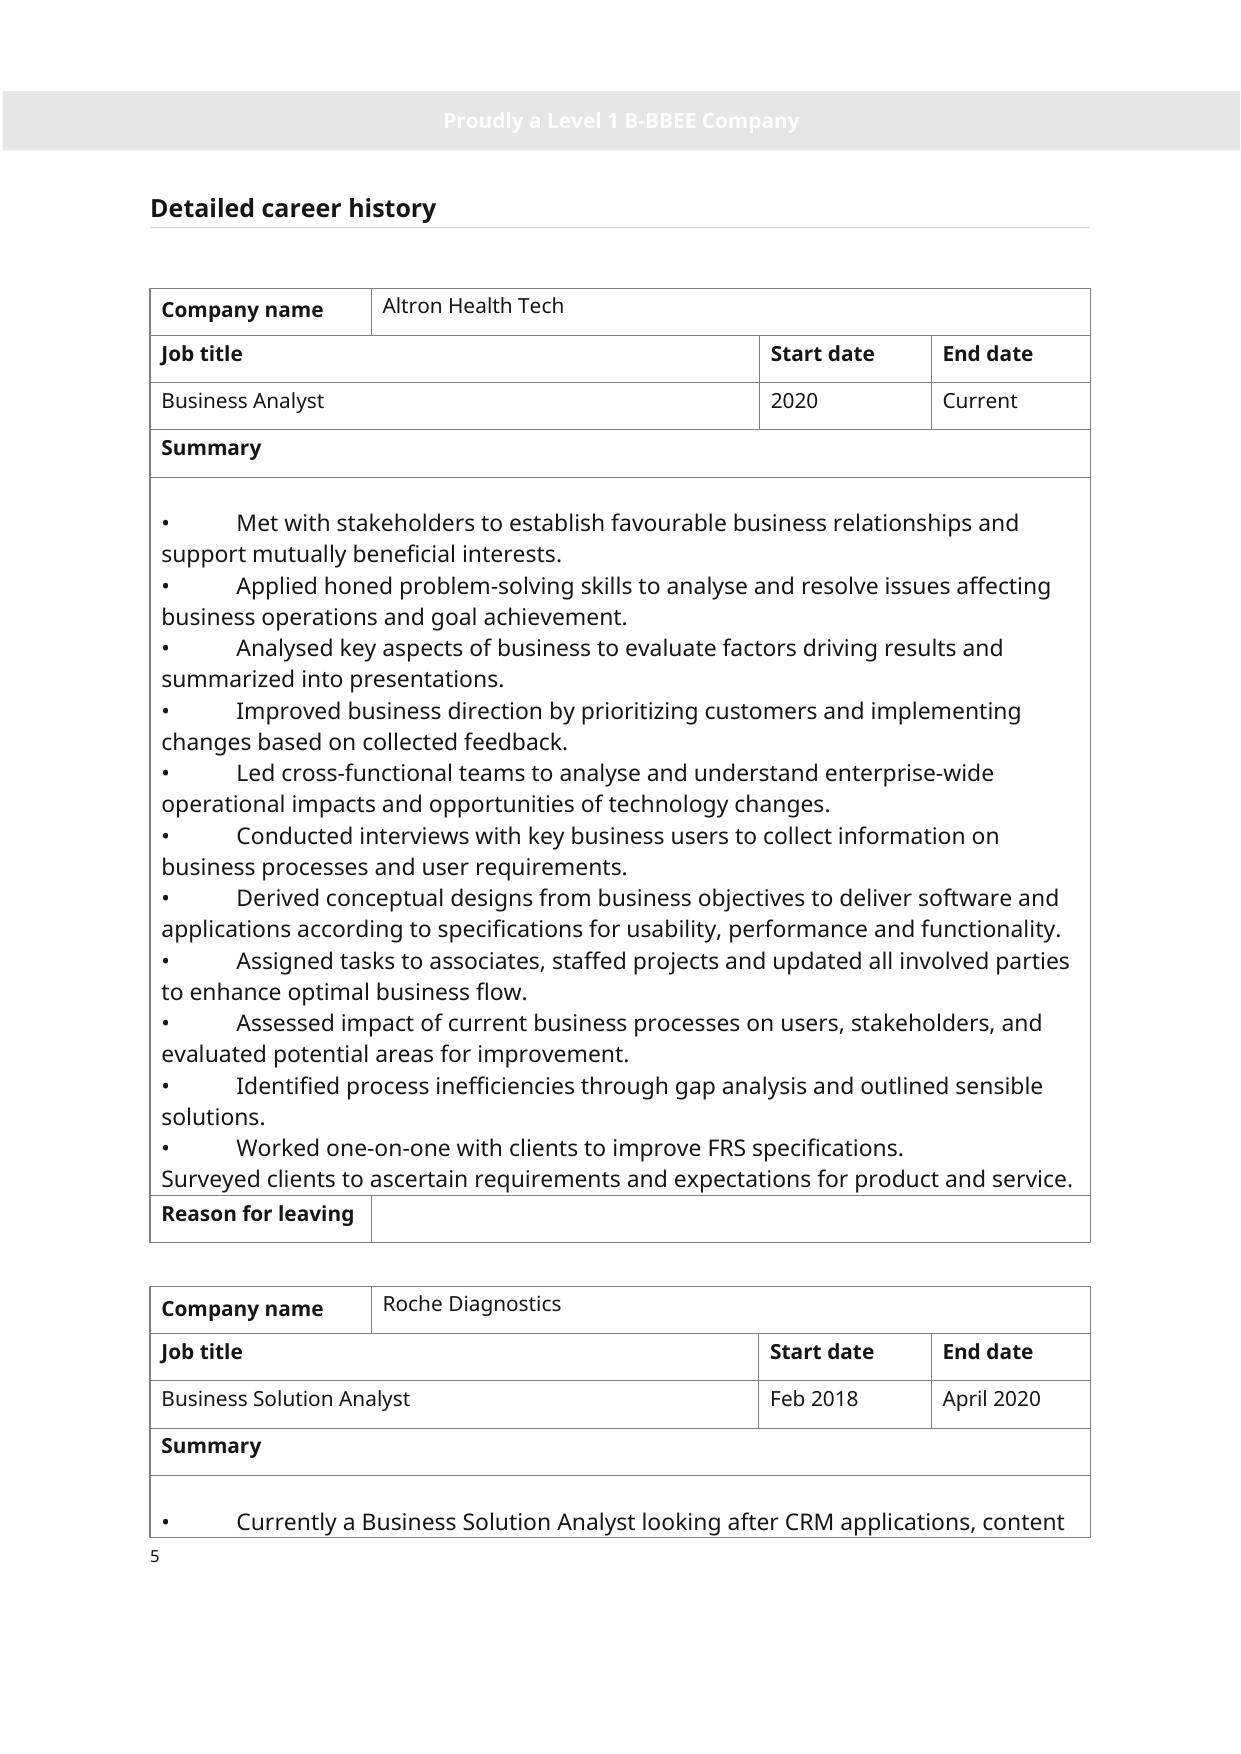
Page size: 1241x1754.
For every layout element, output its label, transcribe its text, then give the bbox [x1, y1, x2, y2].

table_cell Business Solution Analyst [151, 1381, 758, 1427]
table_header Company name [151, 1287, 371, 1333]
table_header Roche Diagnostics [372, 1287, 1090, 1333]
table_cell Reason for leaving [151, 1196, 371, 1242]
table_cell End date [932, 336, 1090, 382]
table_cell Start date [760, 336, 931, 382]
table_cell End date [932, 1334, 1090, 1380]
table_cell Met with stakeholders to establish favourable business relationships and support mutually beneficial interests. Applied honed problem-solving skills to analyse and resolve issues affecting business operations and goal achievement. Analysed key aspects of business to evaluate factors driving results and summarized into presentations. Improved business direction by prioritizing customers and implementing changes based on collected feedback. Led cross-functional teams to analyse and understand enterprise-wide operational impacts and opportunities of technology changes. Conducted interviews with key business users to collect information on business processes and user requirements. Derived conceptual designs from business objectives to deliver software and applications according to specifications for usability, performance and functionality. Assigned tasks to associates, staffed projects and updated all involved parties to enhance optimal business flow. Assessed impact of current business processes on users, stakeholders, and evaluated potential areas for improvement. Identified process inefficiencies through gap analysis and outlined sensible solutions. Worked one-on-one with clients to improve FRS specifications. Surveyed clients to ascertain requirements and expectations for product and service. [151, 478, 1090, 1195]
table_cell Summary [151, 1429, 1090, 1475]
table_cell 2020 [760, 383, 931, 429]
table_cell Business Analyst [151, 383, 759, 429]
table_cell Feb 2018 [759, 1381, 931, 1427]
table_header Company name [151, 289, 371, 335]
table_cell Job title [151, 1334, 758, 1380]
subtitle Detailed career history [150, 191, 1090, 227]
table_header Altron Health Tech [372, 289, 1090, 335]
table_cell Job title [151, 336, 759, 382]
table_cell [372, 1196, 1090, 1242]
table_cell Start date [759, 1334, 931, 1380]
table_cell Summary [151, 430, 1090, 477]
table_cell April 2020 [932, 1381, 1090, 1427]
table_cell Current [932, 383, 1090, 429]
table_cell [151, 1476, 1090, 1537]
